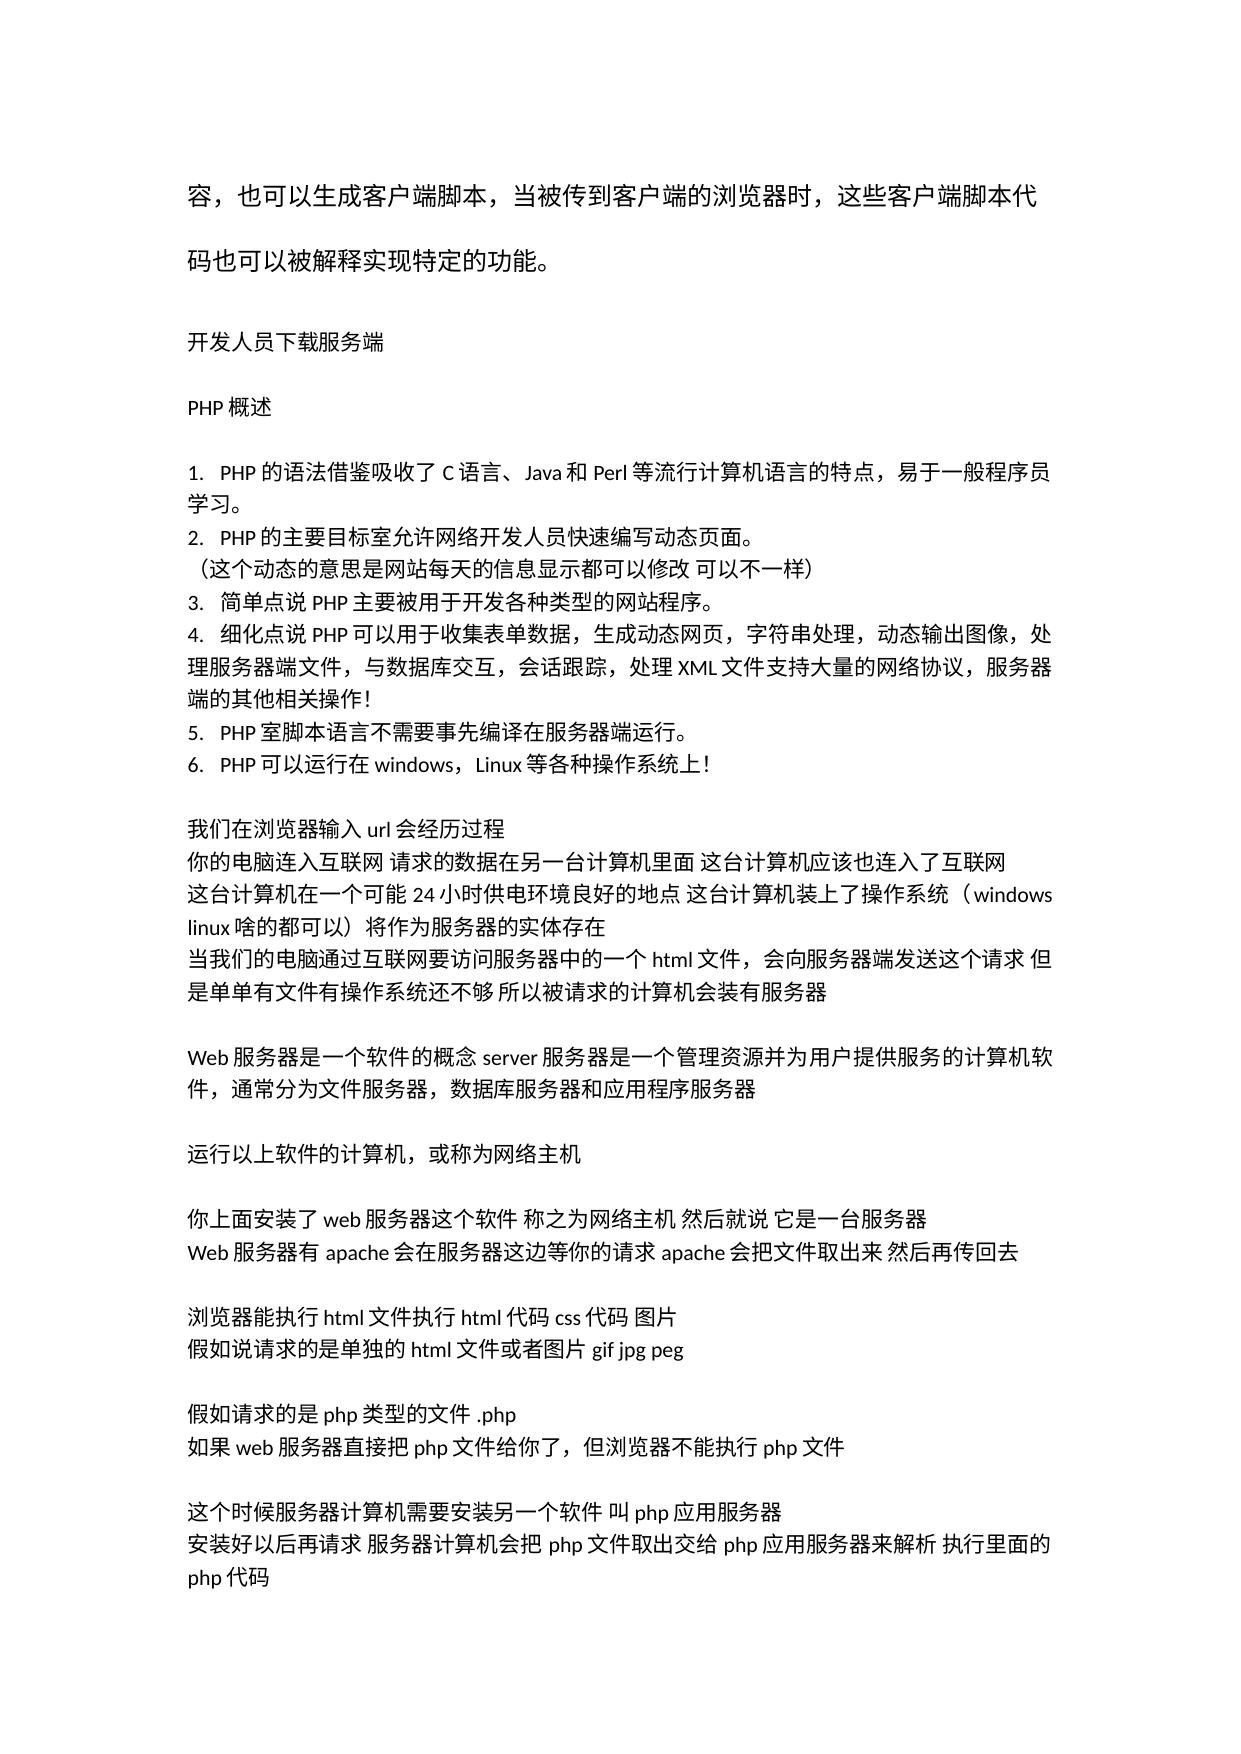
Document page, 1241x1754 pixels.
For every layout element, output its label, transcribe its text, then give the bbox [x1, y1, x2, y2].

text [187, 162, 1053, 292]
list Web服务器有 apache会在服务器这边等你的请求 apache会把文件取出来 然后再传回去 [187, 1234, 1053, 1267]
list PHP的主要目标室允许网络开发人员快速编写动态页面。 [187, 519, 1053, 552]
text 开发人员下载服务端 [187, 324, 1053, 357]
list 假如说请求的是单独的html文件或者图片gif jpg peg [187, 1332, 1053, 1364]
list 如果web服务器直接把php文件给你了，但浏览器不能执行php文件 [187, 1429, 1053, 1462]
list PHP的语法借鉴吸收了C语言、Java和Perl等流行计算机语言的特点，易于一般程序员学习。 [187, 454, 1053, 519]
list PHP室脚本语言不需要事先编译在服务器端运行。 [187, 714, 1053, 747]
list 浏览器能执行html文件执行html代码 css代码 图片 [187, 1299, 1053, 1332]
list 你上面安装了web服务器这个软件 称之为网络主机 然后就说 它是一台服务器 [187, 1202, 1053, 1234]
list 安装好以后再请求 服务器计算机会把php文件取出交给php应用服务器来解析 执行里面的php代码 [187, 1527, 1053, 1592]
list 这个时候服务器计算机需要安装另一个软件 叫php应用服务器 [187, 1494, 1053, 1527]
list 这台计算机在一个可能24小时供电环境良好的地点 这台计算机装上了操作系统（windows linux啥的都可以）将作为服务器的实体存在 [187, 877, 1053, 942]
list 当我们的电脑通过互联网要访问服务器中的一个html文件，会向服务器端发送这个请求 但是单单有文件有操作系统还不够 所以被请求的计算机会装有服务器 [187, 942, 1053, 1007]
list 你的电脑连入互联网 请求的数据在另一台计算机里面 这台计算机应该也连入了互联网 [187, 844, 1053, 877]
list 假如请求的是php类型的文件 .php [187, 1397, 1053, 1429]
list 我们在浏览器输入url会经历过程 [187, 812, 1053, 844]
text PHP概述 [187, 389, 1053, 422]
list 运行以上软件的计算机，或称为网络主机 [187, 1137, 1053, 1169]
list PHP可以运行在windows，Linux等各种操作系统上！ [187, 747, 1053, 779]
list （这个动态的意思是网站每天的信息显示都可以修改 可以不一样） [187, 552, 1053, 584]
list 简单点说PHP主要被用于开发各种类型的网站程序。 [187, 584, 1053, 617]
list 细化点说PHP可以用于收集表单数据，生成动态网页，字符串处理，动态输出图像，处理服务器端文件，与数据库交互，会话跟踪，处理XML文件支持大量的网络协议，服务器端的其他相关操作！ [187, 617, 1053, 714]
list Web服务器是一个软件的概念 server服务器是一个管理资源并为用户提供服务的计算机软件，通常分为文件服务器，数据库服务器和应用程序服务器 [187, 1039, 1053, 1104]
